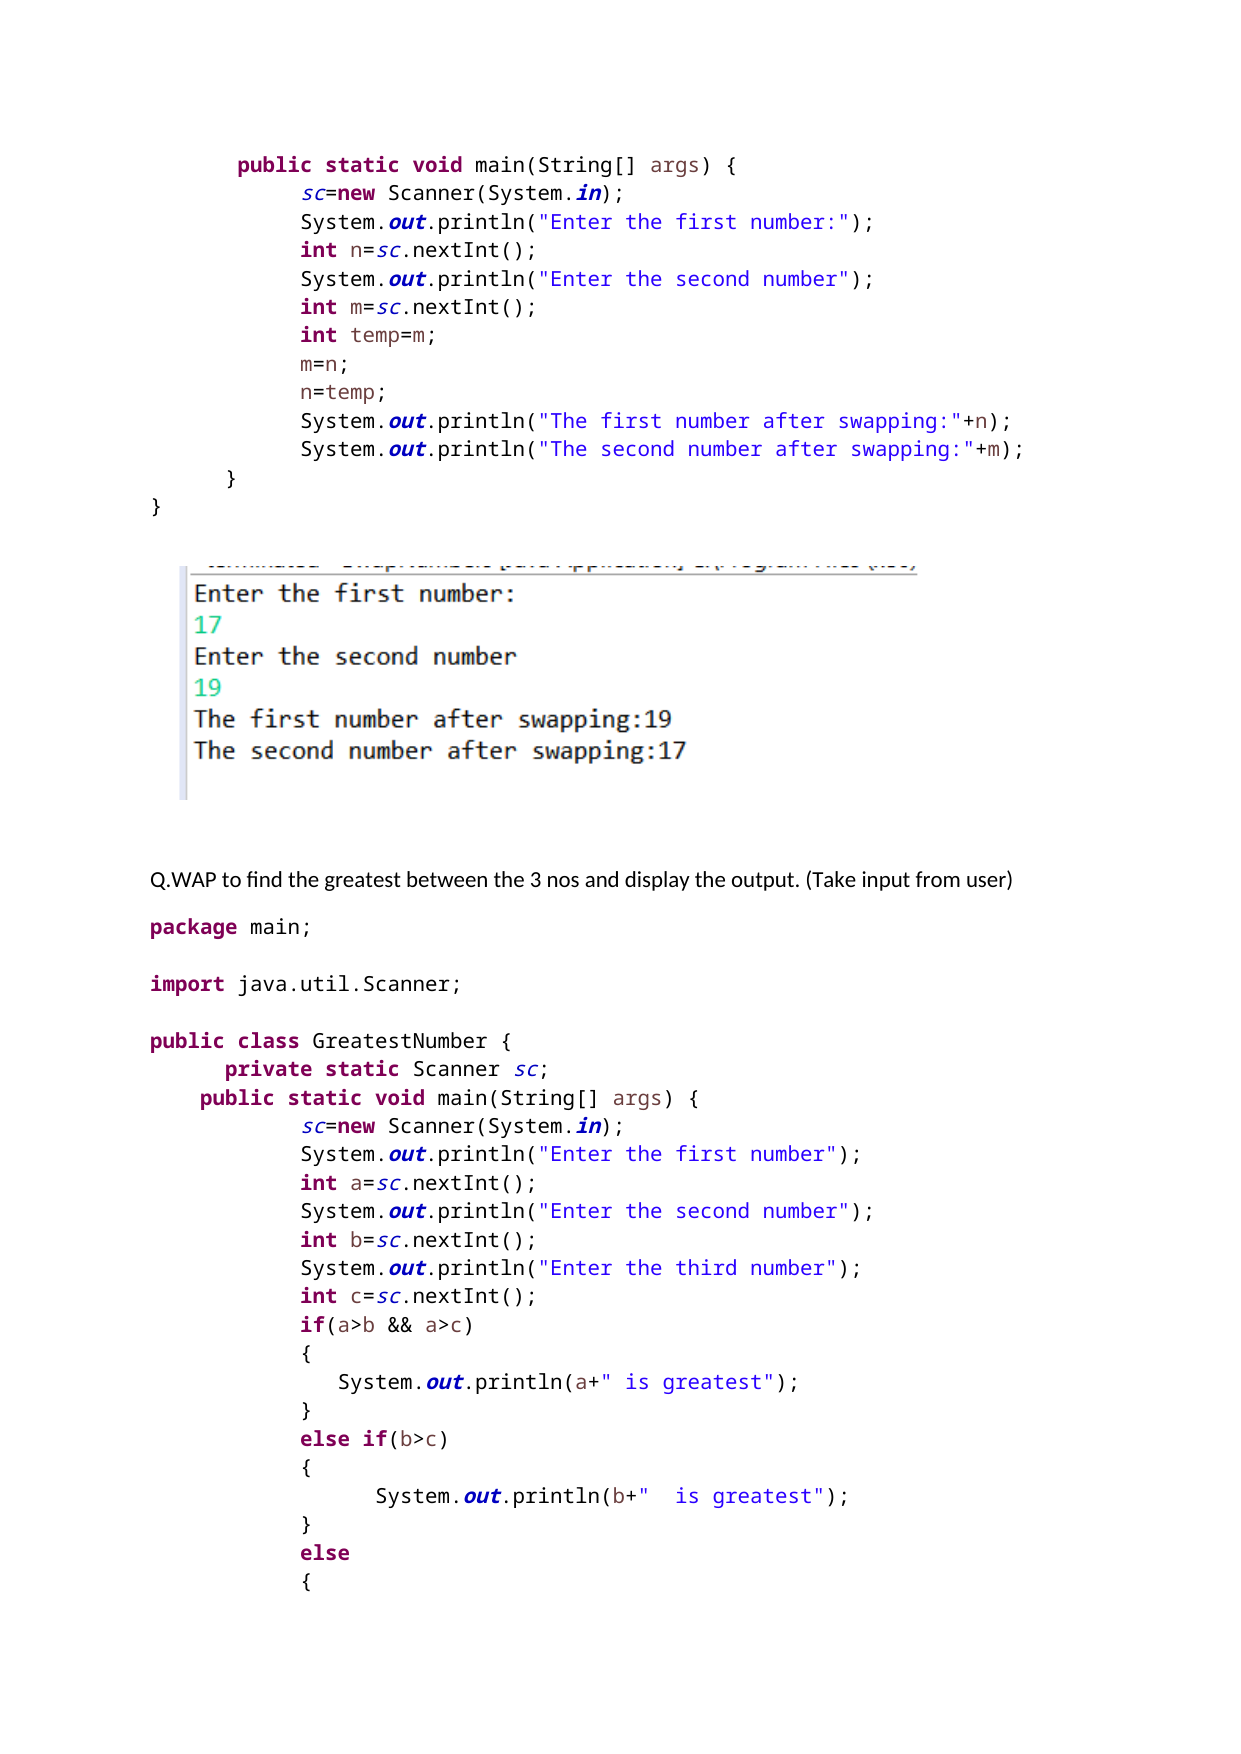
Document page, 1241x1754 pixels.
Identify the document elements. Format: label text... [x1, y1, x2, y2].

text System.out.println(b+" is greatest"); [150, 1481, 1090, 1509]
picture [150, 566, 918, 800]
text System.out.println("Enter the second number"); [150, 1196, 1090, 1225]
text System.out.println("Enter the first number:"); [150, 207, 1090, 235]
text System.out.println("Enter the second number"); [150, 264, 1090, 292]
text } [150, 1395, 1090, 1424]
text int m=sc.nextInt(); [150, 292, 1090, 321]
text System.out.println("The second number after swapping:"+m); [150, 434, 1090, 463]
text public class GreatestNumber { [150, 1026, 1090, 1054]
text } [150, 1509, 1090, 1538]
text { [150, 1338, 1090, 1367]
text if(a>b && a>c) [150, 1310, 1090, 1338]
text { [150, 1452, 1090, 1481]
text int n=sc.nextInt(); [150, 235, 1090, 264]
text { [150, 1566, 1090, 1594]
text System.out.println("Enter the first number"); [150, 1139, 1090, 1168]
text } [150, 463, 1090, 491]
text System.out.println("The first number after swapping:"+n); [150, 406, 1090, 434]
text private static Scanner sc; [150, 1054, 1090, 1083]
text System.out.println(a+" is greatest"); [150, 1367, 1090, 1395]
text int b=sc.nextInt(); [150, 1225, 1090, 1253]
text else if(b>c) [150, 1424, 1090, 1452]
text else [150, 1538, 1090, 1566]
text int a=sc.nextInt(); [150, 1168, 1090, 1196]
text public static void main(String[] args) { [150, 1083, 1090, 1111]
text System.out.println("Enter the third number"); [150, 1253, 1090, 1282]
text int c=sc.nextInt(); [150, 1282, 1090, 1310]
text n=temp; [150, 377, 1090, 406]
text Q.WAP to find the greatest between the 3 nos and display the output. (Take input from user) [150, 865, 1090, 893]
text public static void main(String[] args) { [150, 150, 1090, 178]
text import java.util.Scanner; [150, 969, 1090, 997]
text package main; [150, 912, 1090, 940]
text m=n; [150, 349, 1090, 377]
text } [150, 491, 1090, 520]
text sc=new Scanner(System.in); [150, 178, 1090, 207]
text sc=new Scanner(System.in); [150, 1111, 1090, 1139]
text int temp=m; [150, 321, 1090, 349]
